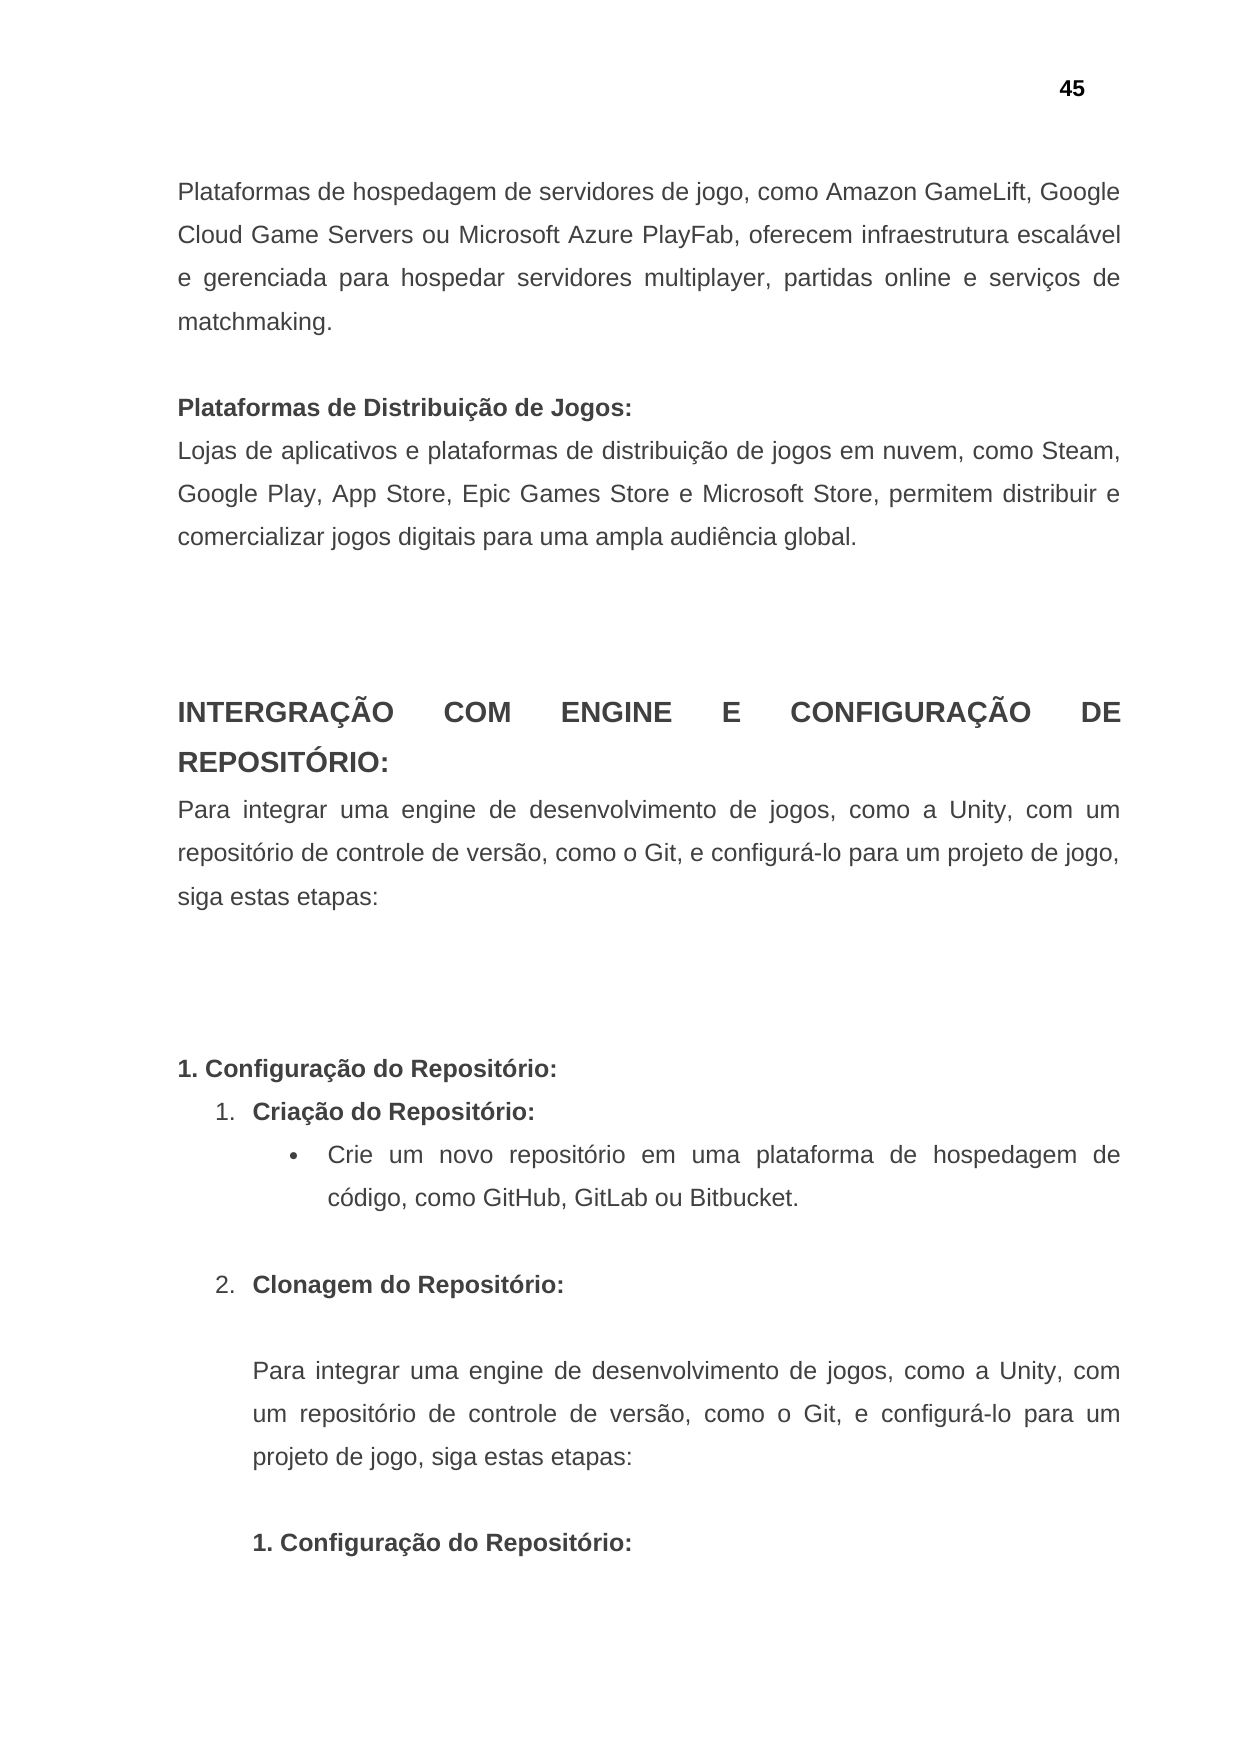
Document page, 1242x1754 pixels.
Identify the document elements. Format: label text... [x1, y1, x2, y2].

list Crie um novo repositório em uma plataforma de hospedagem de código, como GitHub, GitLab ou Bitbucket. [290, 1140, 1122, 1212]
text Plataformas de Distribuição de Jogos: [177, 393, 1122, 422]
text INTERGRAÇÃO COM ENGINE E CONFIGURAÇÃO DE REPOSITÓRIO: [177, 695, 1122, 778]
text Lojas de aplicativos e plataformas de distribuição de jogos em nuvem, como Steam, Google Play, App Store, Epic Games Store e Microsoft Store, permitem distribuir e comercializar jogos digitais para uma ampla audiência global. [177, 436, 1122, 551]
text 1. Configuração do Repositório: [252, 1528, 1122, 1557]
text 1. Configuração do Repositório: [177, 1054, 1122, 1083]
list Criação do Repositório: [215, 1097, 1122, 1126]
list Clonagem do Repositório: [215, 1270, 1122, 1298]
text Para integrar uma engine de desenvolvimento de jogos, como a Unity, com um repositório de controle de versão, como o Git, e configurá-lo para um projeto de jogo, siga estas etapas: [177, 795, 1122, 910]
text Para integrar uma engine de desenvolvimento de jogos, como a Unity, com um repositório de controle de versão, como o Git, e configurá-lo para um projeto de jogo, siga estas etapas: [252, 1313, 1122, 1471]
